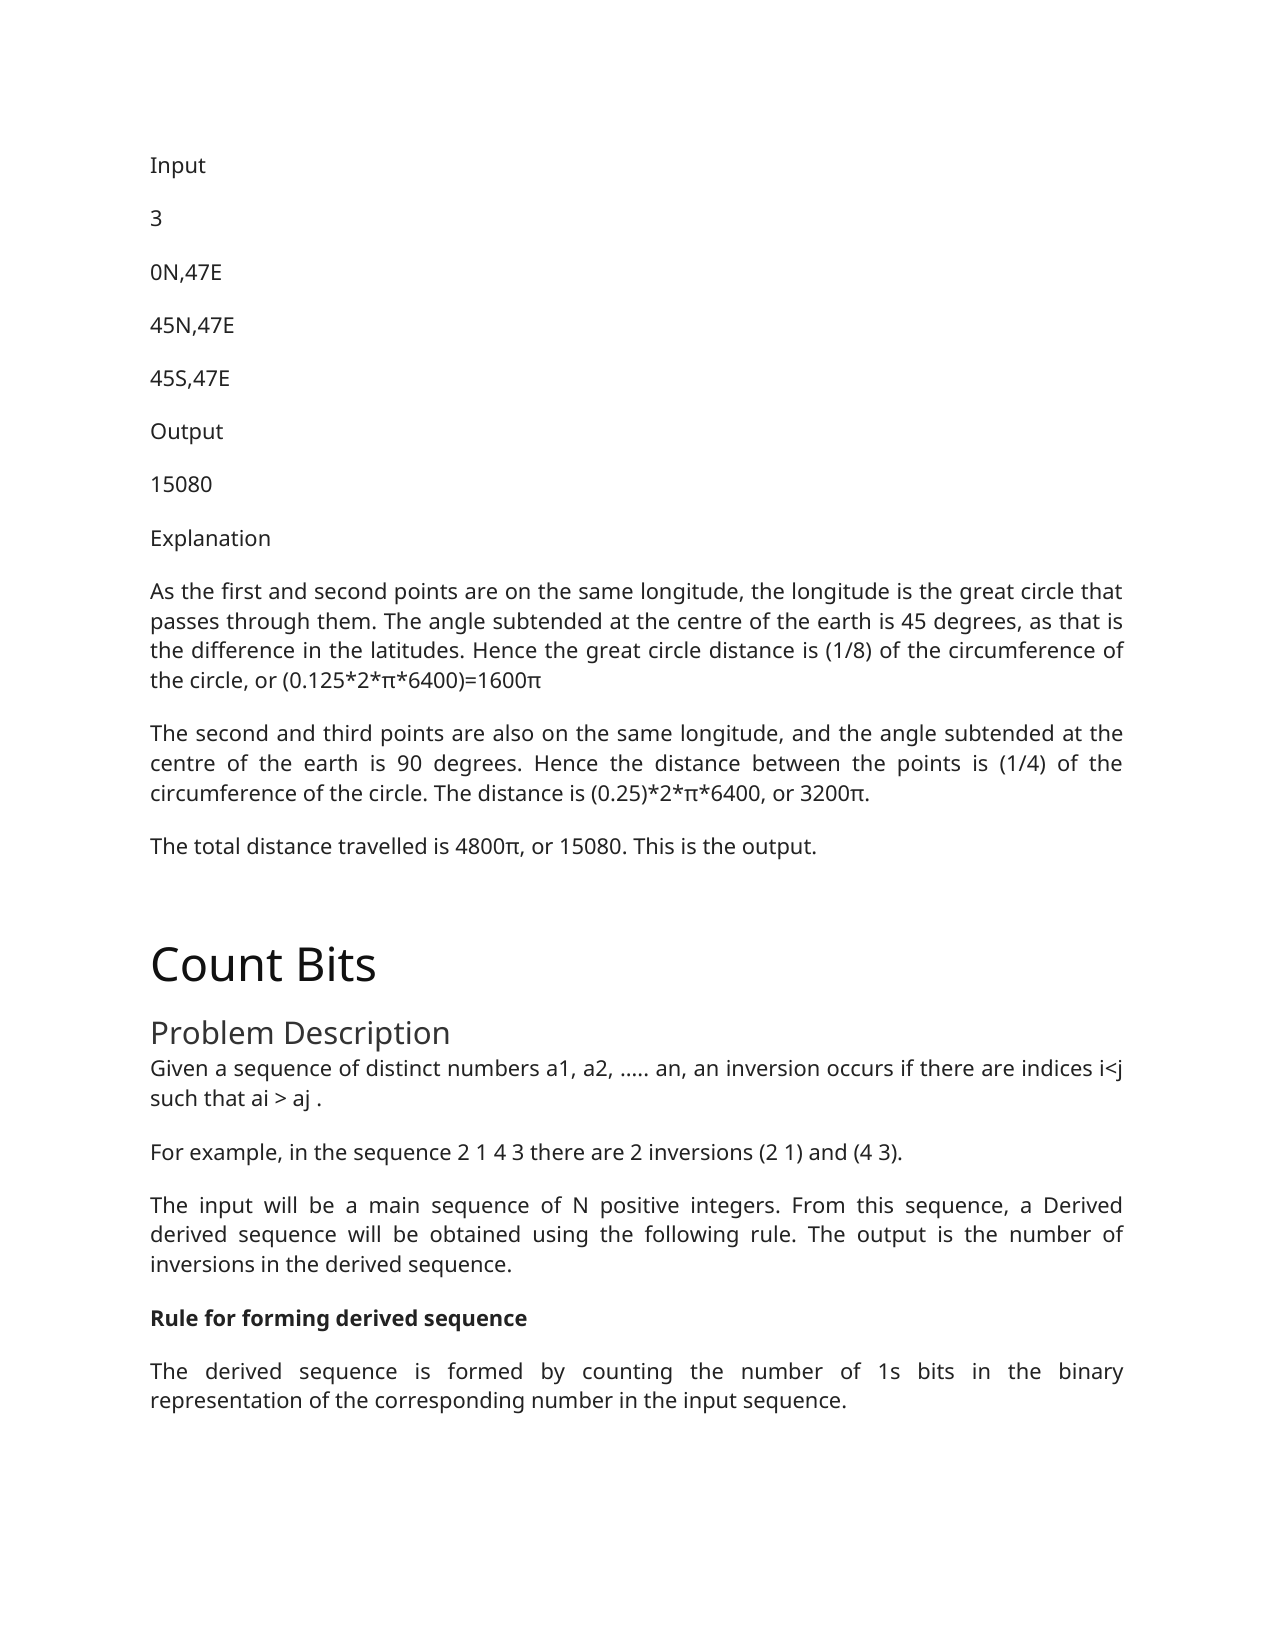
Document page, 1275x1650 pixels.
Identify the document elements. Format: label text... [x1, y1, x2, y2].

text Output [150, 416, 1125, 446]
text The input will be a main sequence of N positive integers. From this sequence, a Derived derived sequence will be obtained using the following rule. The output is the number of inversions in the derived sequence. [150, 1190, 1125, 1279]
text The second and third points are also on the same longitude, and the angle subtended at the centre of the earth is 90 degrees. Hence the distance between the points is (1/4) of the circumference of the circle. The distance is (0.25)*2*π*6400, or 3200π. [150, 718, 1125, 808]
text 0N,47E [150, 256, 1125, 286]
text As the first and second points are on the same longitude, the longitude is the great circle that passes through them. The angle subtended at the centre of the earth is 45 degrees, as that is the difference in the latitudes. Hence the great circle distance is (1/8) of the circumference of the circle, or (0.125*2*π*6400)=1600π [150, 576, 1125, 695]
subtitle Count Bits [150, 931, 1125, 995]
text Given a sequence of distinct numbers a1, a2, ….. an, an inversion occurs if there are indices i<j such that ai > aj . [150, 1053, 1125, 1113]
text 45S,47E [150, 363, 1125, 393]
text Rule for forming derived sequence [150, 1302, 1125, 1332]
text Explanation [150, 523, 1125, 552]
text For example, in the sequence 2 1 4 3 there are 2 inversions (2 1) and (4 3). [150, 1136, 1125, 1166]
text Input [150, 150, 1125, 180]
text 45N,47E [150, 310, 1125, 339]
text 15080 [150, 469, 1125, 499]
text The total distance travelled is 4800π, or 15080. This is the output. [150, 831, 1125, 861]
subtitle Problem Description [150, 1011, 1125, 1053]
text 3 [150, 203, 1125, 233]
text The derived sequence is formed by counting the number of 1s bits in the binary representation of the corresponding number in the input sequence. [150, 1356, 1125, 1415]
